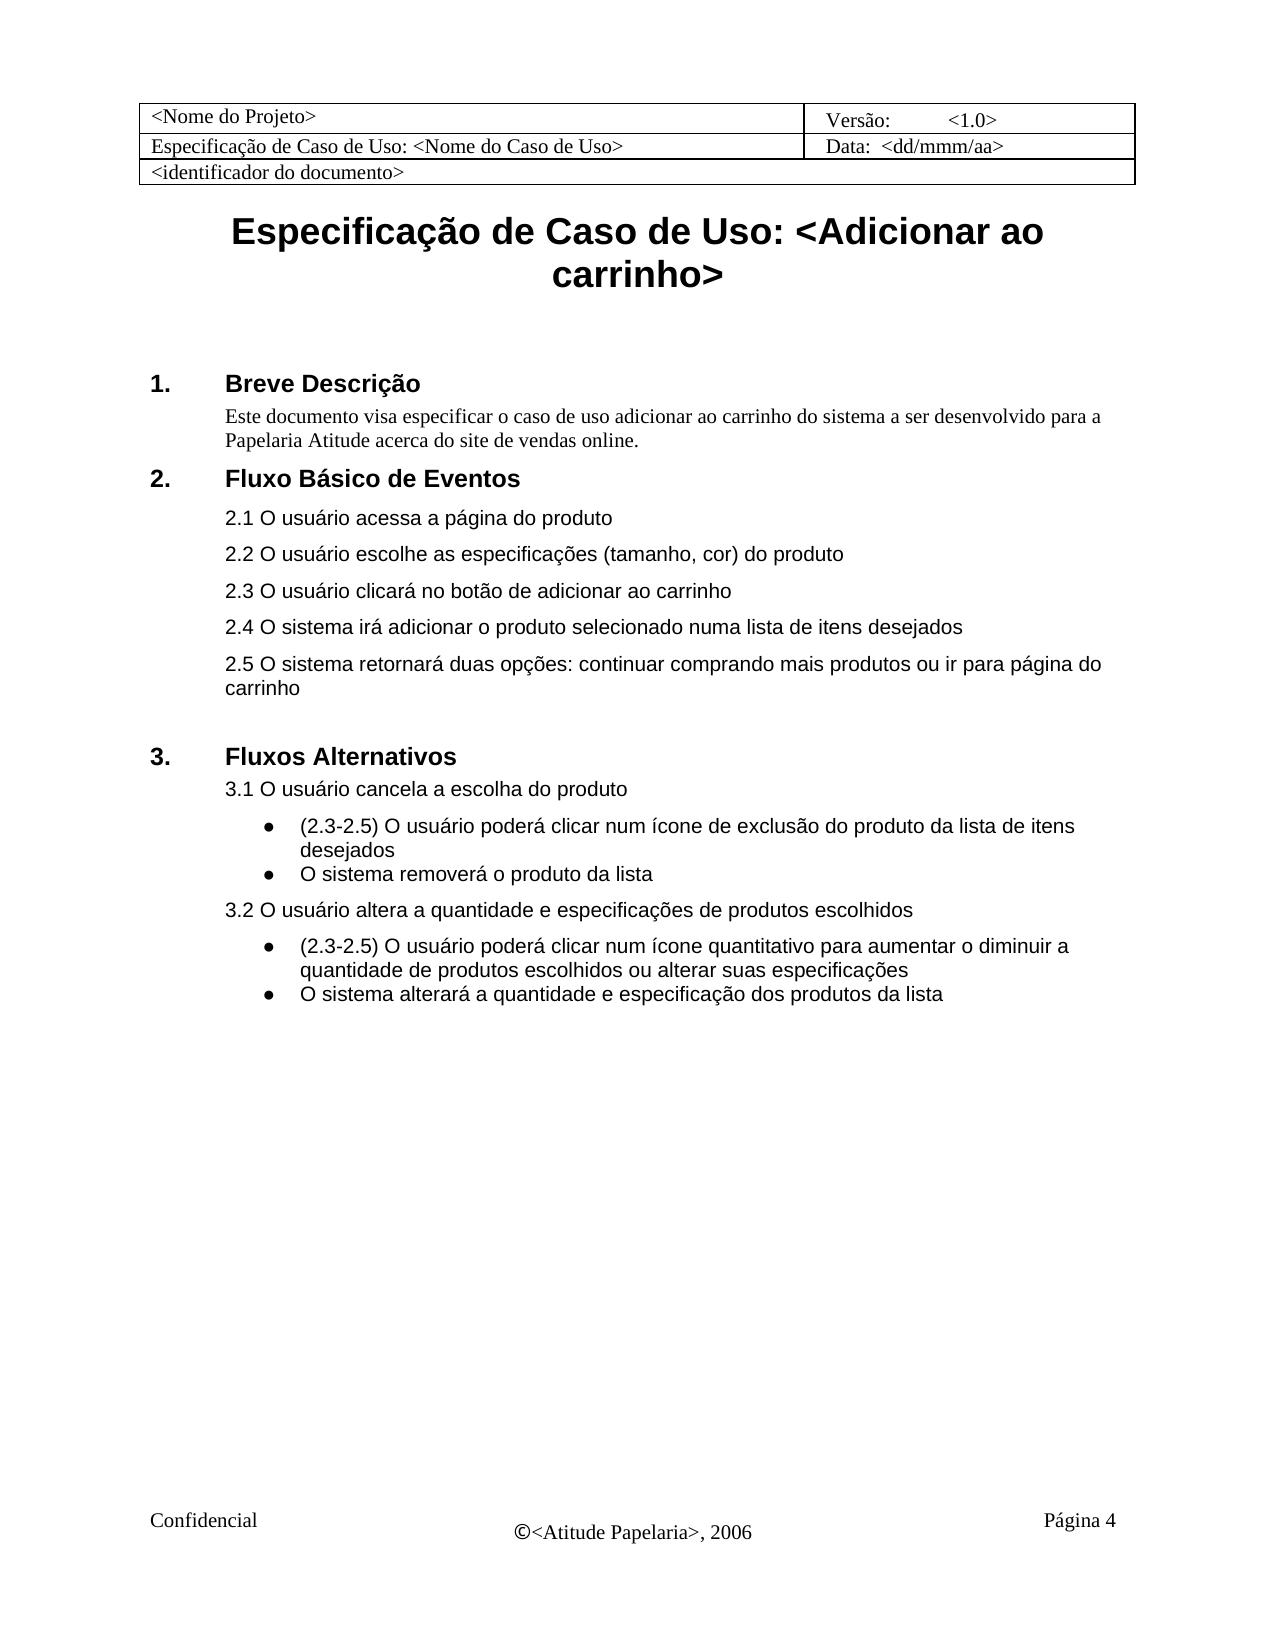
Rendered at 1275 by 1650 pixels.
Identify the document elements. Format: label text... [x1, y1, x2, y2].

subtitle 2.3 O usuário clicará no botão de adicionar ao carrinho [150, 578, 1125, 602]
subtitle 2.2 O usuário escolhe as especificações (tamanho, cor) do produto [150, 542, 1125, 566]
subtitle 2.1 O usuário acessa a página do produto [225, 506, 1125, 529]
title Especificação de Caso de Uso: <Adicionar ao carrinho> [150, 209, 1125, 296]
subtitle 2.4 O sistema irá adicionar o produto selecionado numa lista de itens desejados [150, 615, 1125, 639]
subtitle Breve Descrição [150, 369, 1125, 397]
list (2.3-2.5) O usuário poderá clicar num ícone de exclusão do produto da lista de itens desejados [262, 813, 1125, 861]
subtitle 2.5 O sistema retornará duas opções: continuar comprando mais produtos ou ir para página do carrinho [150, 651, 1125, 699]
subtitle Fluxo Básico de Eventos [150, 464, 1125, 493]
text 3.2 O usuário altera a quantidade e especificações de produtos escolhidos [150, 898, 1125, 922]
text 3.1 O usuário cancela a escolha do produto [225, 777, 1125, 801]
list O sistema alterará a quantidade e especificação dos produtos da lista [262, 982, 1125, 1006]
list (2.3-2.5) O usuário poderá clicar num ícone quantitativo para aumentar o diminuir a quantidade de produtos escolhidos ou alterar suas especificações [262, 934, 1125, 982]
list O sistema removerá o produto da lista [262, 861, 1125, 885]
subtitle Fluxos Alternativos [150, 742, 1125, 771]
text Este documento visa especificar o caso de uso adicionar ao carrinho do sistema a ser desenvolvido para a Papelaria Atitude acerca do site de vendas online. [225, 404, 1125, 452]
